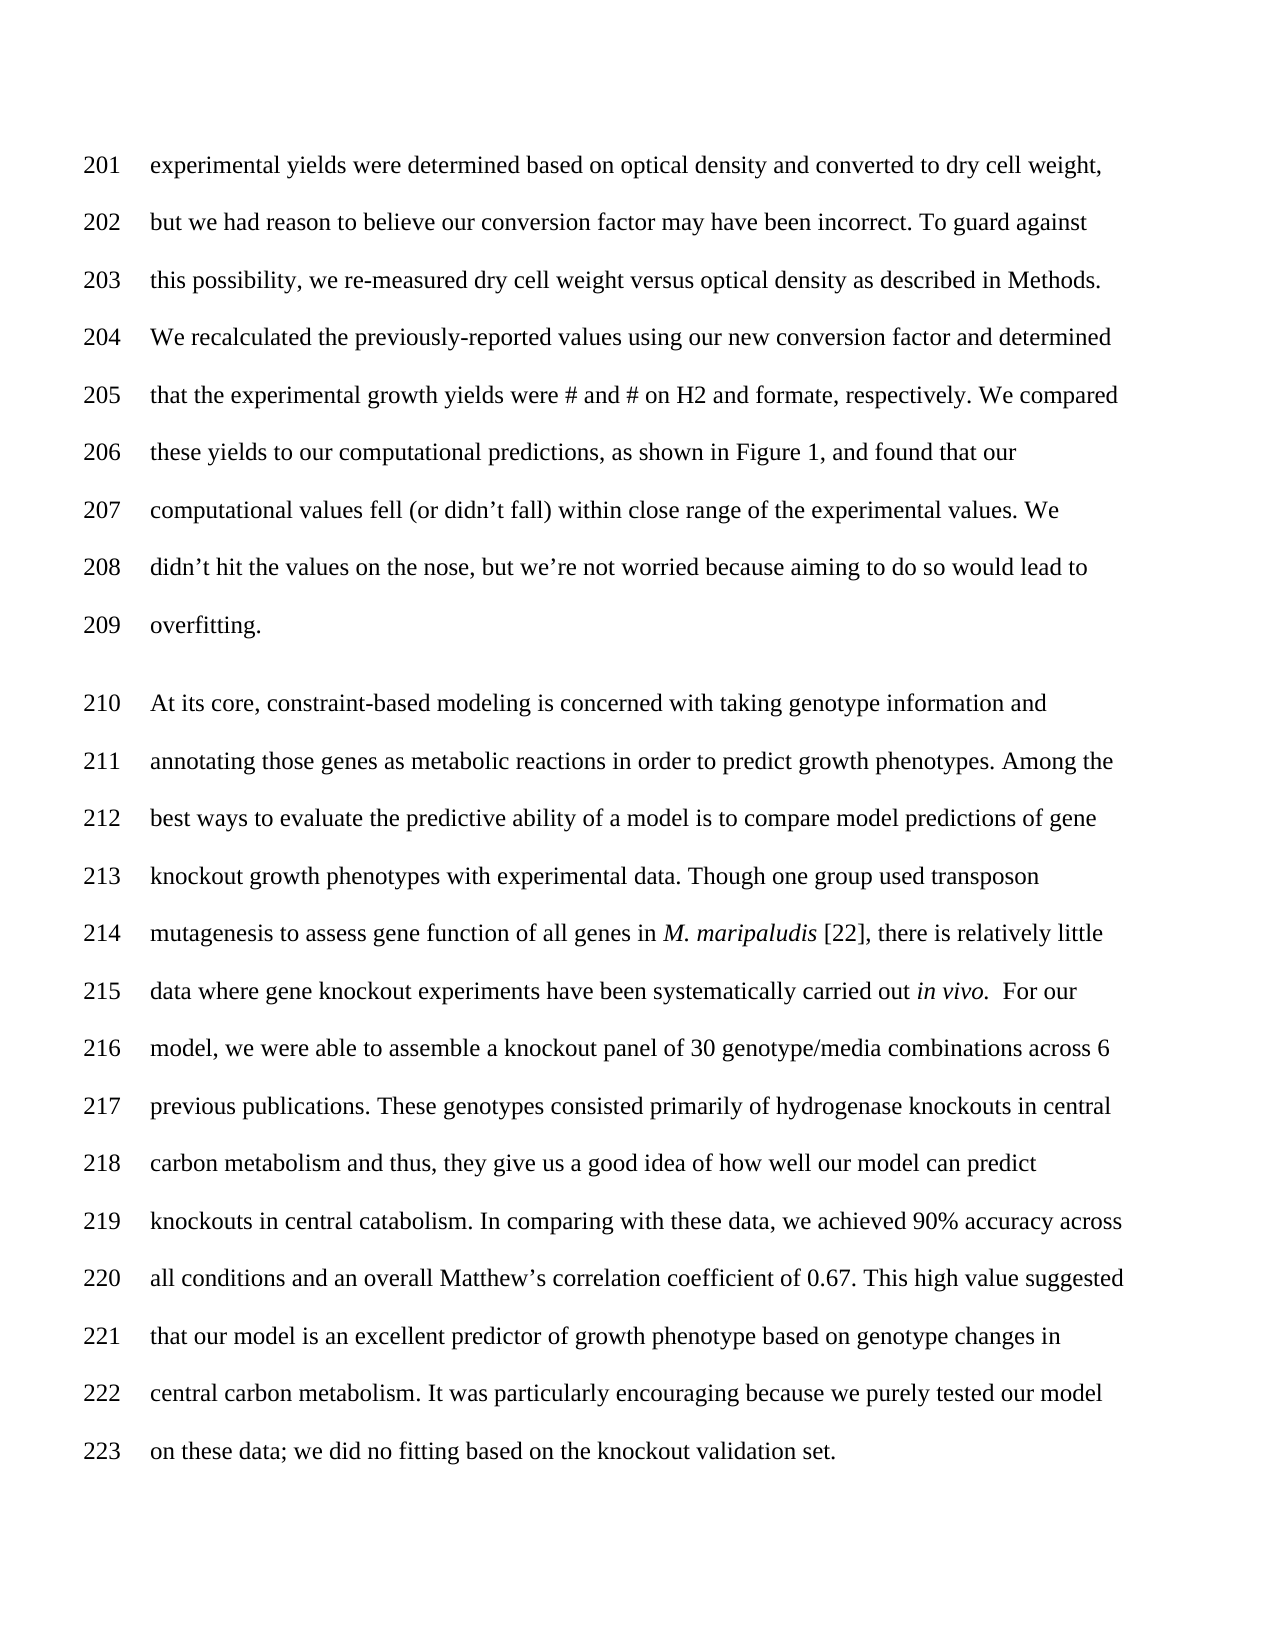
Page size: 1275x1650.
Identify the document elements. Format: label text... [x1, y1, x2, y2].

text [150, 150, 1125, 639]
text At its core, constraint-based modeling is concerned with taking genotype information and annotating those genes as metabolic reactions in order to predict growth phenotypes. Among the best ways to evaluate the predictive ability of a model is to compare model predictions of gene knockout growth phenotypes with experimental data. Though one group used transposon mutagenesis to assess gene function of all genes in M. maripaludis [22], there is relatively little data where gene knockout experiments have been systematically carried out in vivo. For our model, we were able to assemble a knockout panel of 30 genotype/media combinations across 6 previous publications. These genotypes consisted primarily of hydrogenase knockouts in central carbon metabolism and thus, they give us a good idea of how well our model can predict knockouts in central catabolism. In comparing with these data, we achieved 90% accuracy across all conditions and an overall Matthew’s correlation coefficient of 0.67. This high value suggested that our model is an excellent predictor of growth phenotype based on genotype changes in central carbon metabolism. It was particularly encouraging because we purely tested our model on these data; we did no fitting based on the knockout validation set. [150, 688, 1125, 1464]
